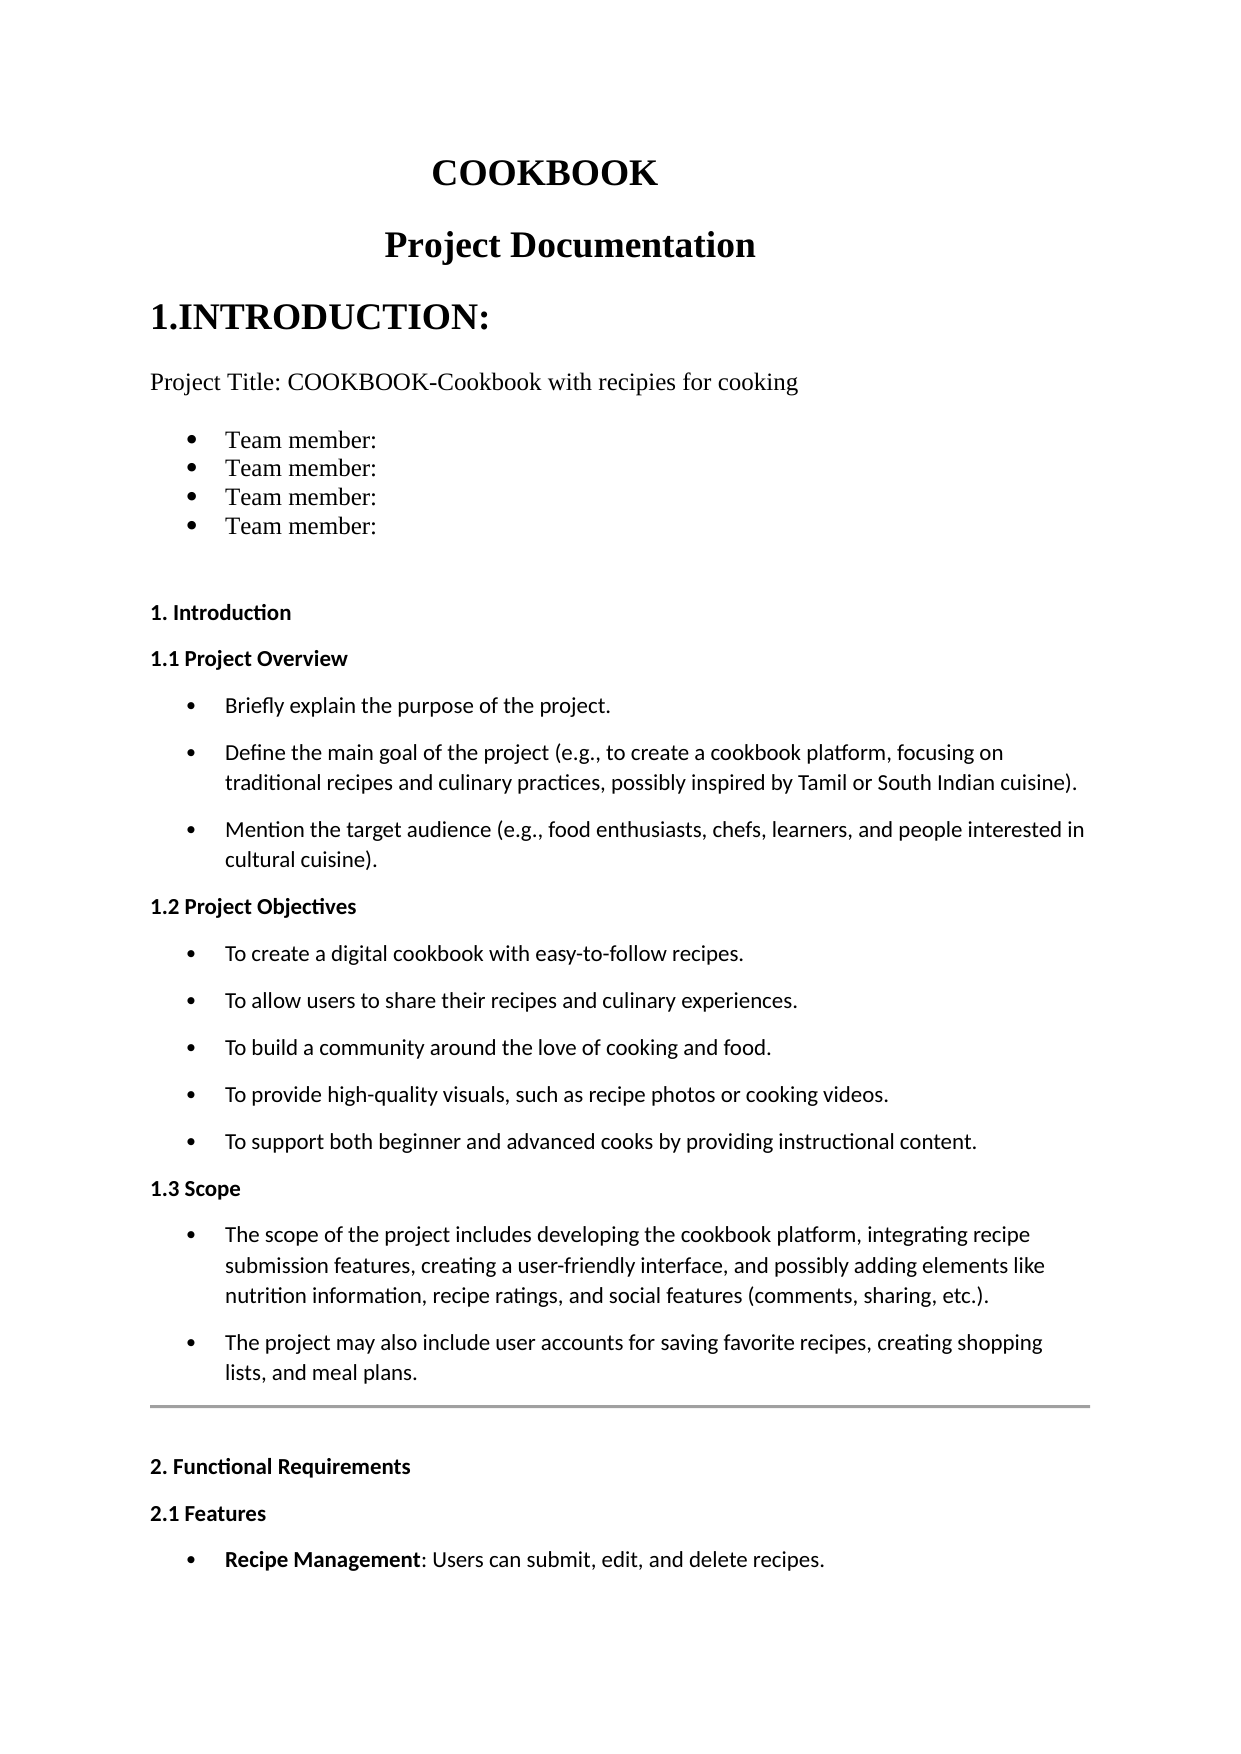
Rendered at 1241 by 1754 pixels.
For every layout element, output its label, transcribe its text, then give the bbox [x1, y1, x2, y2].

list Team member: [187, 425, 1090, 453]
text Project Title: COOKBOOK-Cookbook with recipies for cooking [150, 367, 1090, 396]
text 1.3 Scope [150, 1174, 1090, 1202]
list Team member: [187, 482, 1090, 511]
list Briefly explain the purpose of the project. [187, 691, 1090, 719]
list To build a community around the love of cooking and food. [187, 1033, 1090, 1061]
list To allow users to share their recipes and culinary experiences. [187, 986, 1090, 1014]
list The scope of the project includes developing the cookbook platform, integrating recipe submission features, creating a user-friendly interface, and possibly adding elements like nutrition information, recipe ratings, and social features (comments, sharing, etc.). [187, 1221, 1090, 1309]
text 1.1 Project Overview [150, 644, 1090, 673]
text Project Documentation [150, 222, 1090, 265]
text 1.INTRODUCTION: [150, 294, 1090, 338]
list Define the main goal of the project (e.g., to create a cookbook platform, focusing on traditional recipes and culinary practices, possibly inspired by Tamil or South Indian cuisine). [187, 738, 1090, 797]
list To provide high-quality visuals, such as recipe photos or cooking videos. [187, 1080, 1090, 1108]
text 1.2 Project Objectives [150, 892, 1090, 921]
list Recipe Management: Users can submit, edit, and delete recipes. [187, 1546, 1090, 1574]
text COOKBOOK [150, 150, 1090, 193]
text 1. Introduction [150, 598, 1090, 626]
list Team member: [187, 511, 1090, 540]
text 2. Functional Requirements [150, 1452, 1090, 1480]
text 2.1 Features [150, 1499, 1090, 1527]
list Team member: [187, 453, 1090, 482]
list To support both beginner and advanced cooks by providing instructional content. [187, 1127, 1090, 1155]
list To create a digital cookbook with easy-to-follow recipes. [187, 939, 1090, 967]
list The project may also include user accounts for saving favorite recipes, creating shopping lists, and meal plans. [187, 1328, 1090, 1386]
list Mention the target audience (e.g., food enthusiasts, chefs, learners, and people interested in cultural cuisine). [187, 815, 1090, 874]
